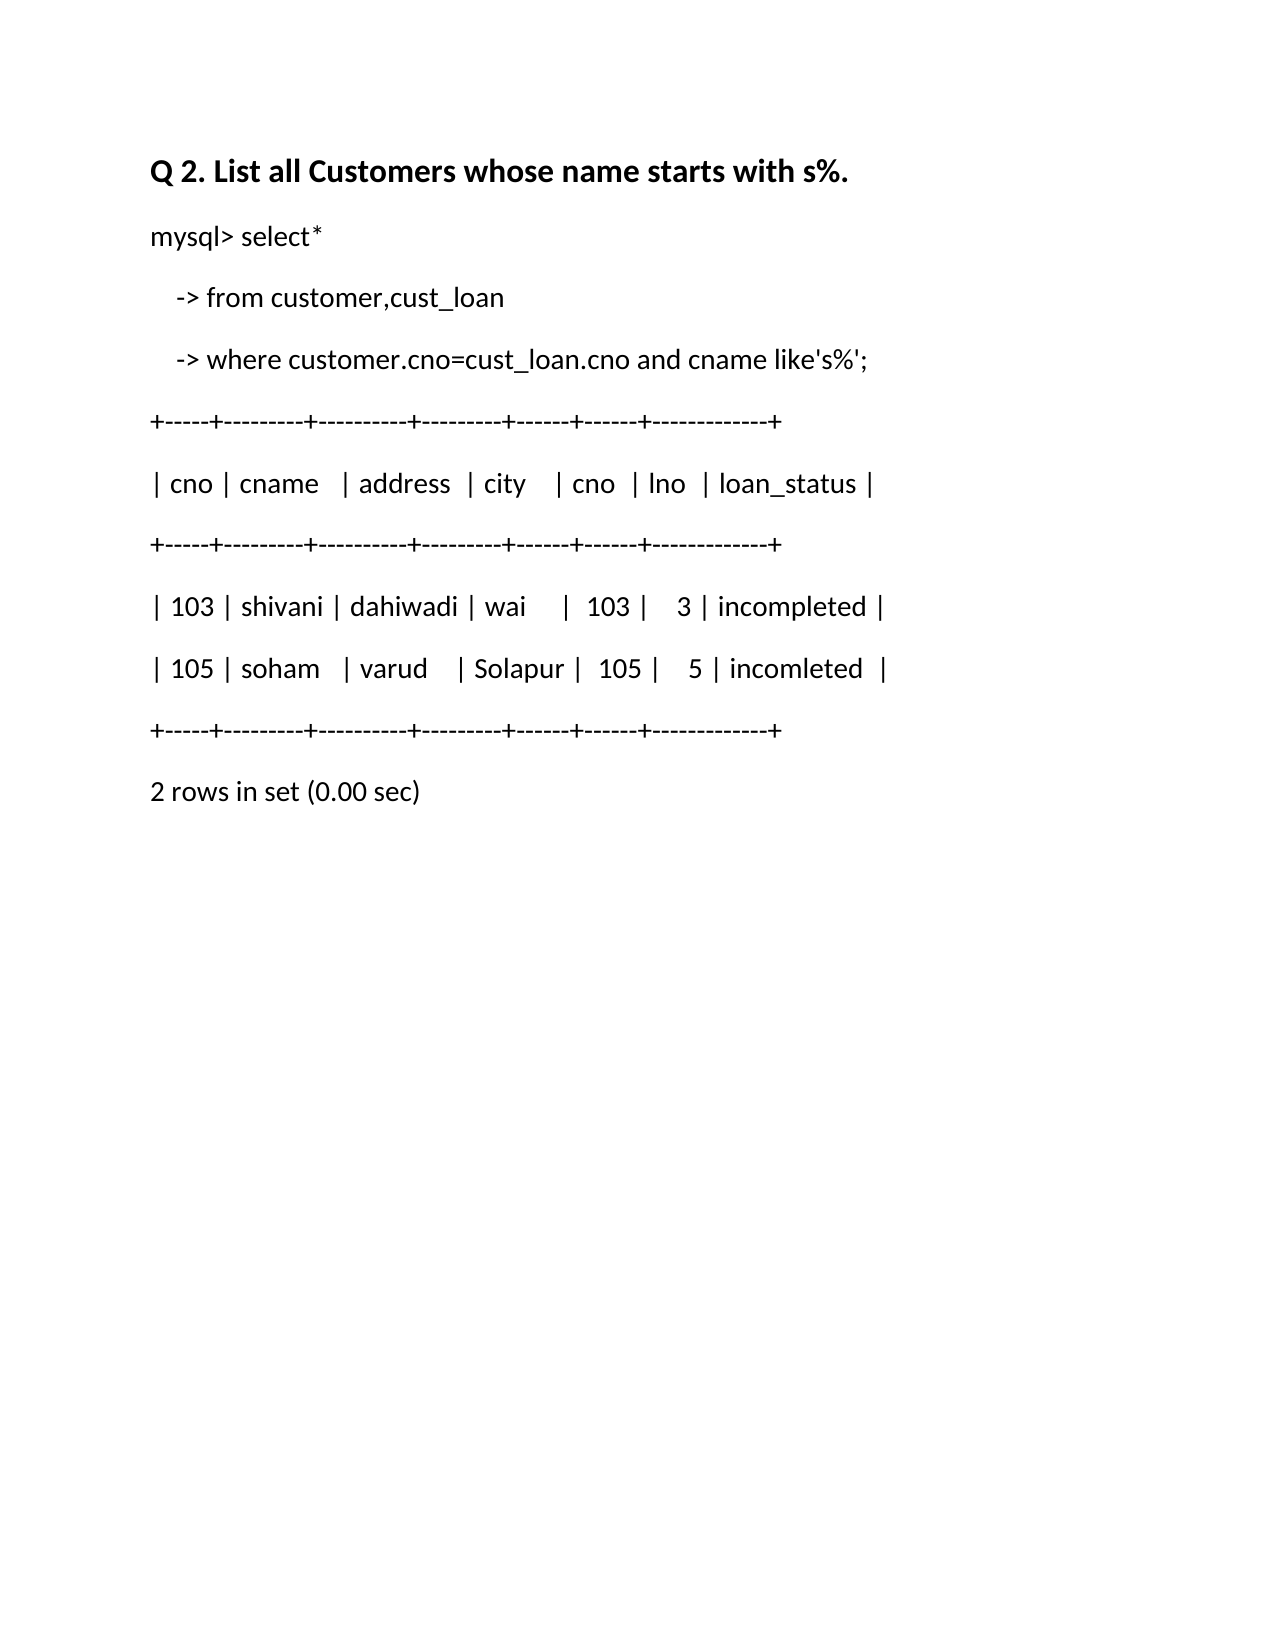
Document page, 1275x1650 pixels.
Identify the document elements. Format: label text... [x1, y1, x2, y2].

text mysql> select* [150, 218, 1125, 253]
text +-----+---------+----------+---------+------+------+-------------+ [150, 403, 1125, 438]
text | 105 | soham | varud | Solapur | 105 | 5 | incomleted | [150, 650, 1125, 686]
text 2 rows in set (0.00 sec) [150, 773, 1125, 809]
text | cno | cname | address | city | cno | lno | loan_status | [150, 465, 1125, 500]
text -> from customer,cust_loan [150, 279, 1125, 315]
text +-----+---------+----------+---------+------+------+-------------+ [150, 526, 1125, 562]
text | 103 | shivani | dahiwadi | wai | 103 | 3 | incompleted | [150, 588, 1125, 624]
text Q 2. List all Customers whose name starts with s%. [150, 150, 1125, 191]
text +-----+---------+----------+---------+------+------+-------------+ [150, 712, 1125, 747]
text -> where customer.cno=cust_loan.cno and cname like's%'; [150, 341, 1125, 377]
